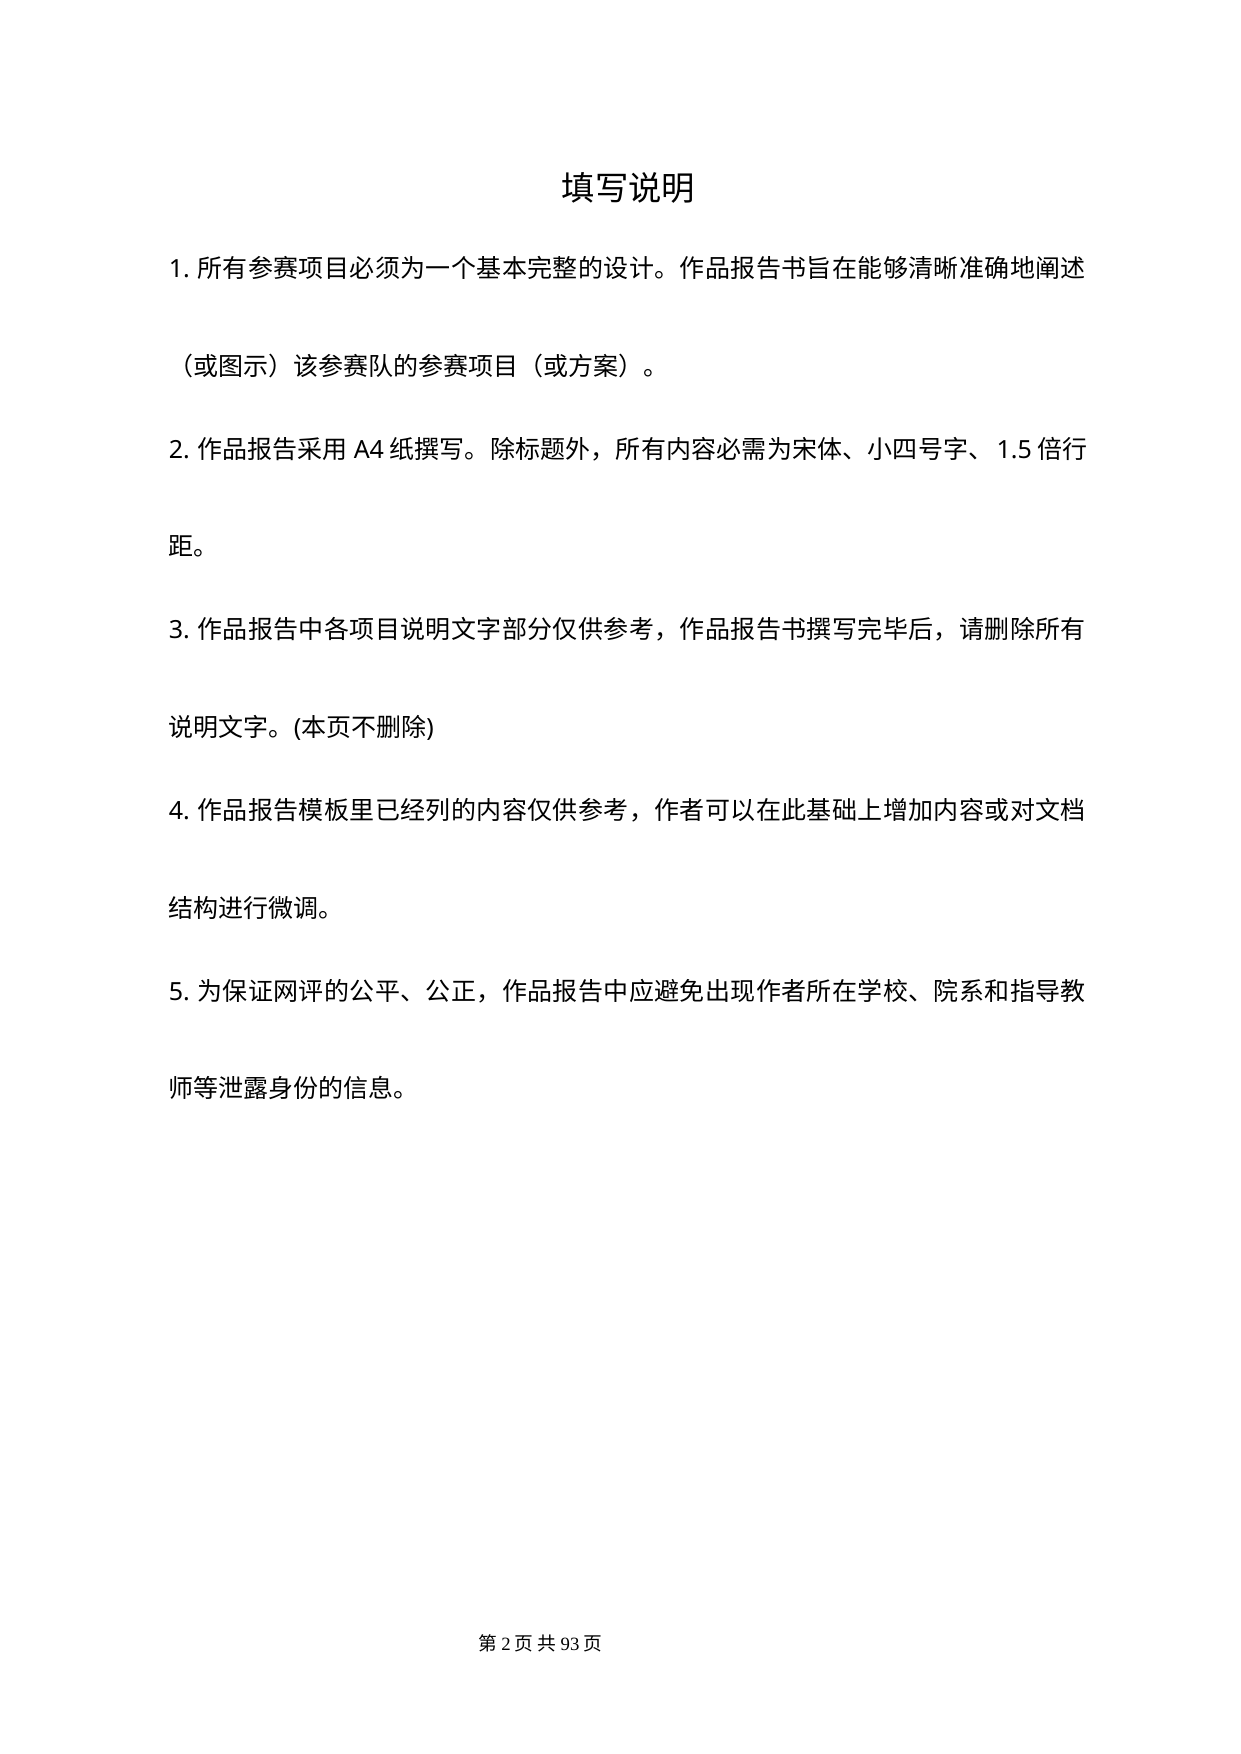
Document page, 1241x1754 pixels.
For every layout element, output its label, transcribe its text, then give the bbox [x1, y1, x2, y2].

text 1. 所有参赛项目必须为一个基本完整的设计。作品报告书旨在能够清晰准确地阐述（或图示）该参赛队的参赛项目（或方案）。 [169, 234, 1087, 397]
text 2. 作品报告采用A4纸撰写。除标题外，所有内容必需为宋体、小四号字、1.5倍行距。 [169, 415, 1087, 577]
text 填写说明 [169, 162, 1087, 210]
text 3. 作品报告中各项目说明文字部分仅供参考，作品报告书撰写完毕后，请删除所有说明文字。(本页不删除) [169, 596, 1087, 758]
text 4. 作品报告模板里已经列的内容仅供参考，作者可以在此基础上增加内容或对文档结构进行微调。 [169, 776, 1087, 939]
text 5. 为保证网评的公平、公正，作品报告中应避免出现作者所在学校、院系和指导教师等泄露身份的信息。 [169, 957, 1087, 1119]
